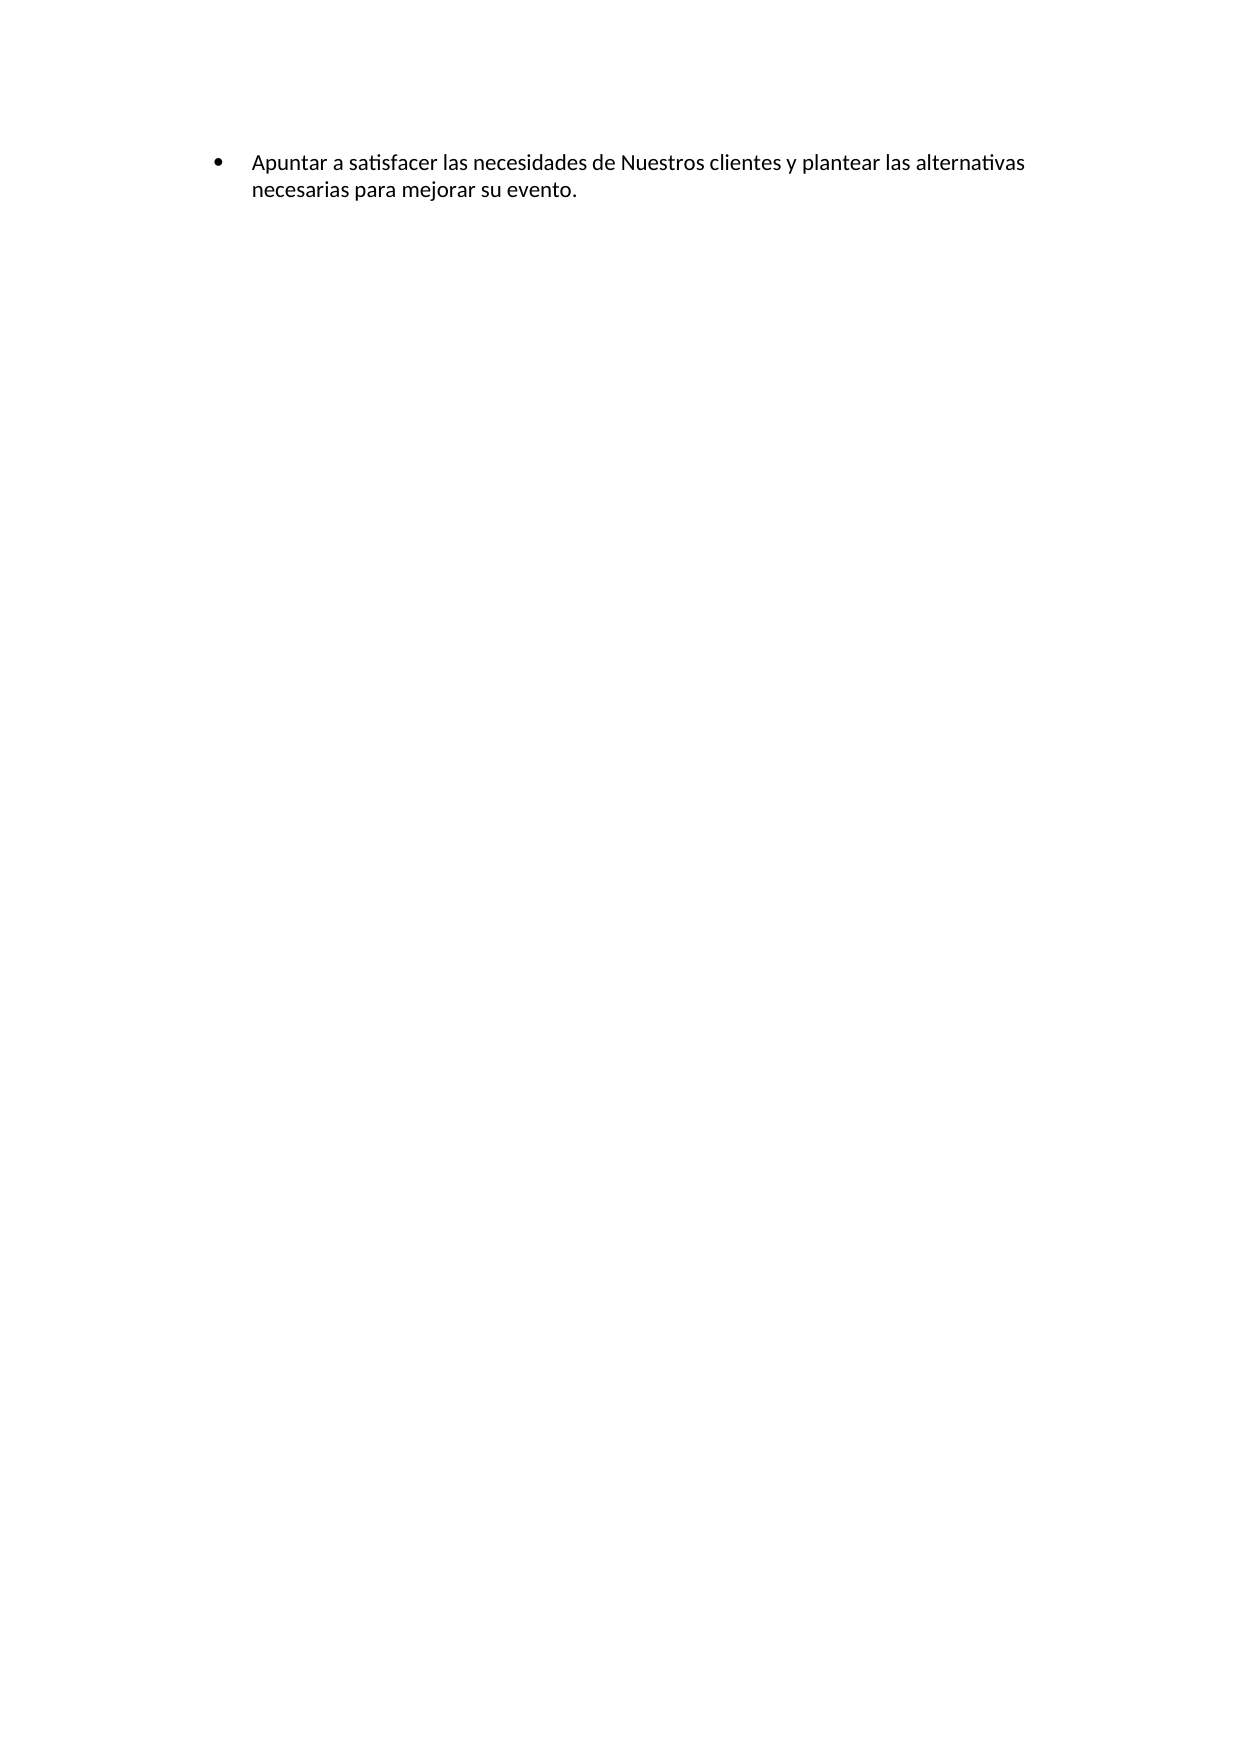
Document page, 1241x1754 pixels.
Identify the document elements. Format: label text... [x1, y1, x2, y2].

list Apuntar a satisfacer las necesidades de Nuestros clientes y plantear las alternativas necesarias para mejorar su evento. [214, 148, 1063, 204]
